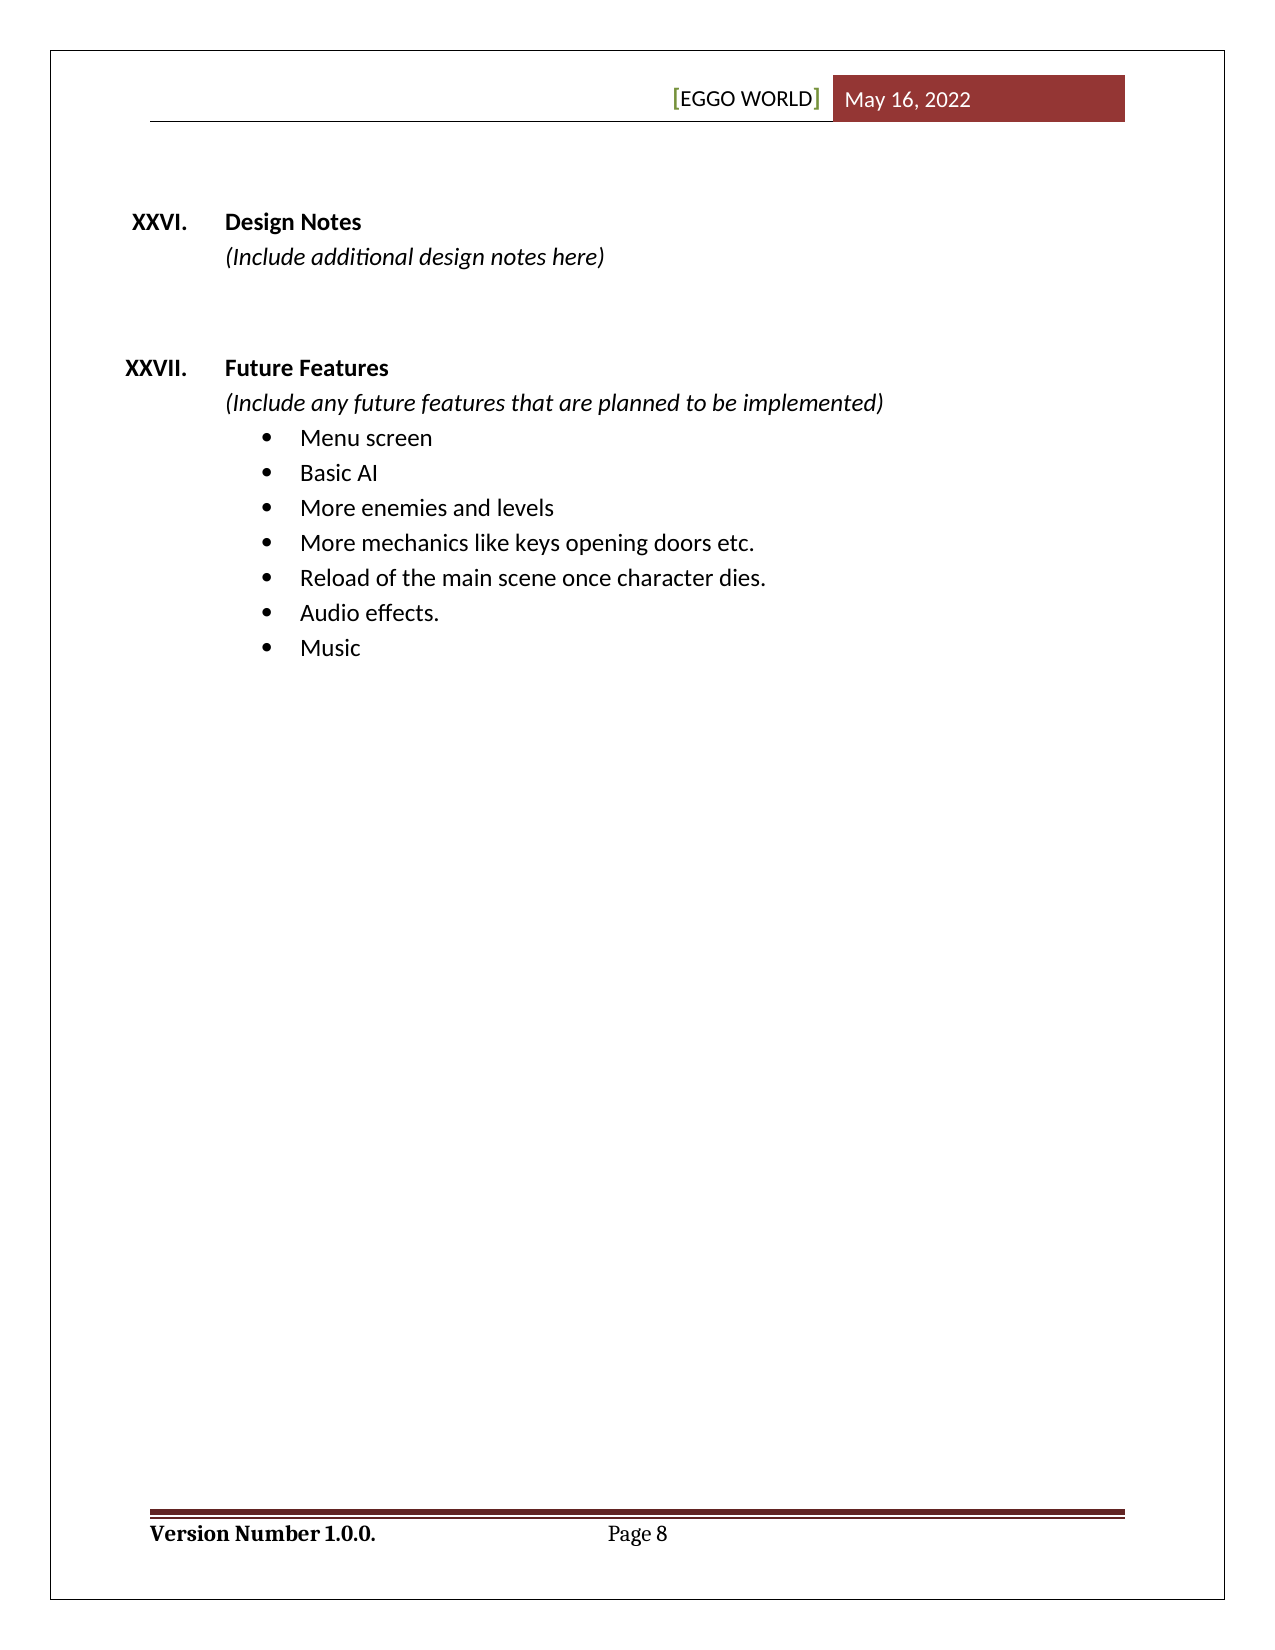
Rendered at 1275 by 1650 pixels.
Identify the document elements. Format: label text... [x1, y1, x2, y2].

list Basic AI [262, 457, 1125, 488]
list More mechanics like keys opening doors etc. [262, 527, 1125, 558]
list Reload of the main scene once character dies. [262, 562, 1125, 593]
list Design Notes [187, 206, 1125, 236]
list Music [262, 632, 1125, 663]
list (Include any future features that are planned to be implemented) [225, 387, 1125, 418]
list Menu screen [262, 422, 1125, 453]
list (Include additional design notes here) [225, 241, 1125, 271]
list Future Features [187, 352, 1125, 383]
list More enemies and levels [262, 492, 1125, 523]
list Audio effects. [262, 597, 1125, 628]
